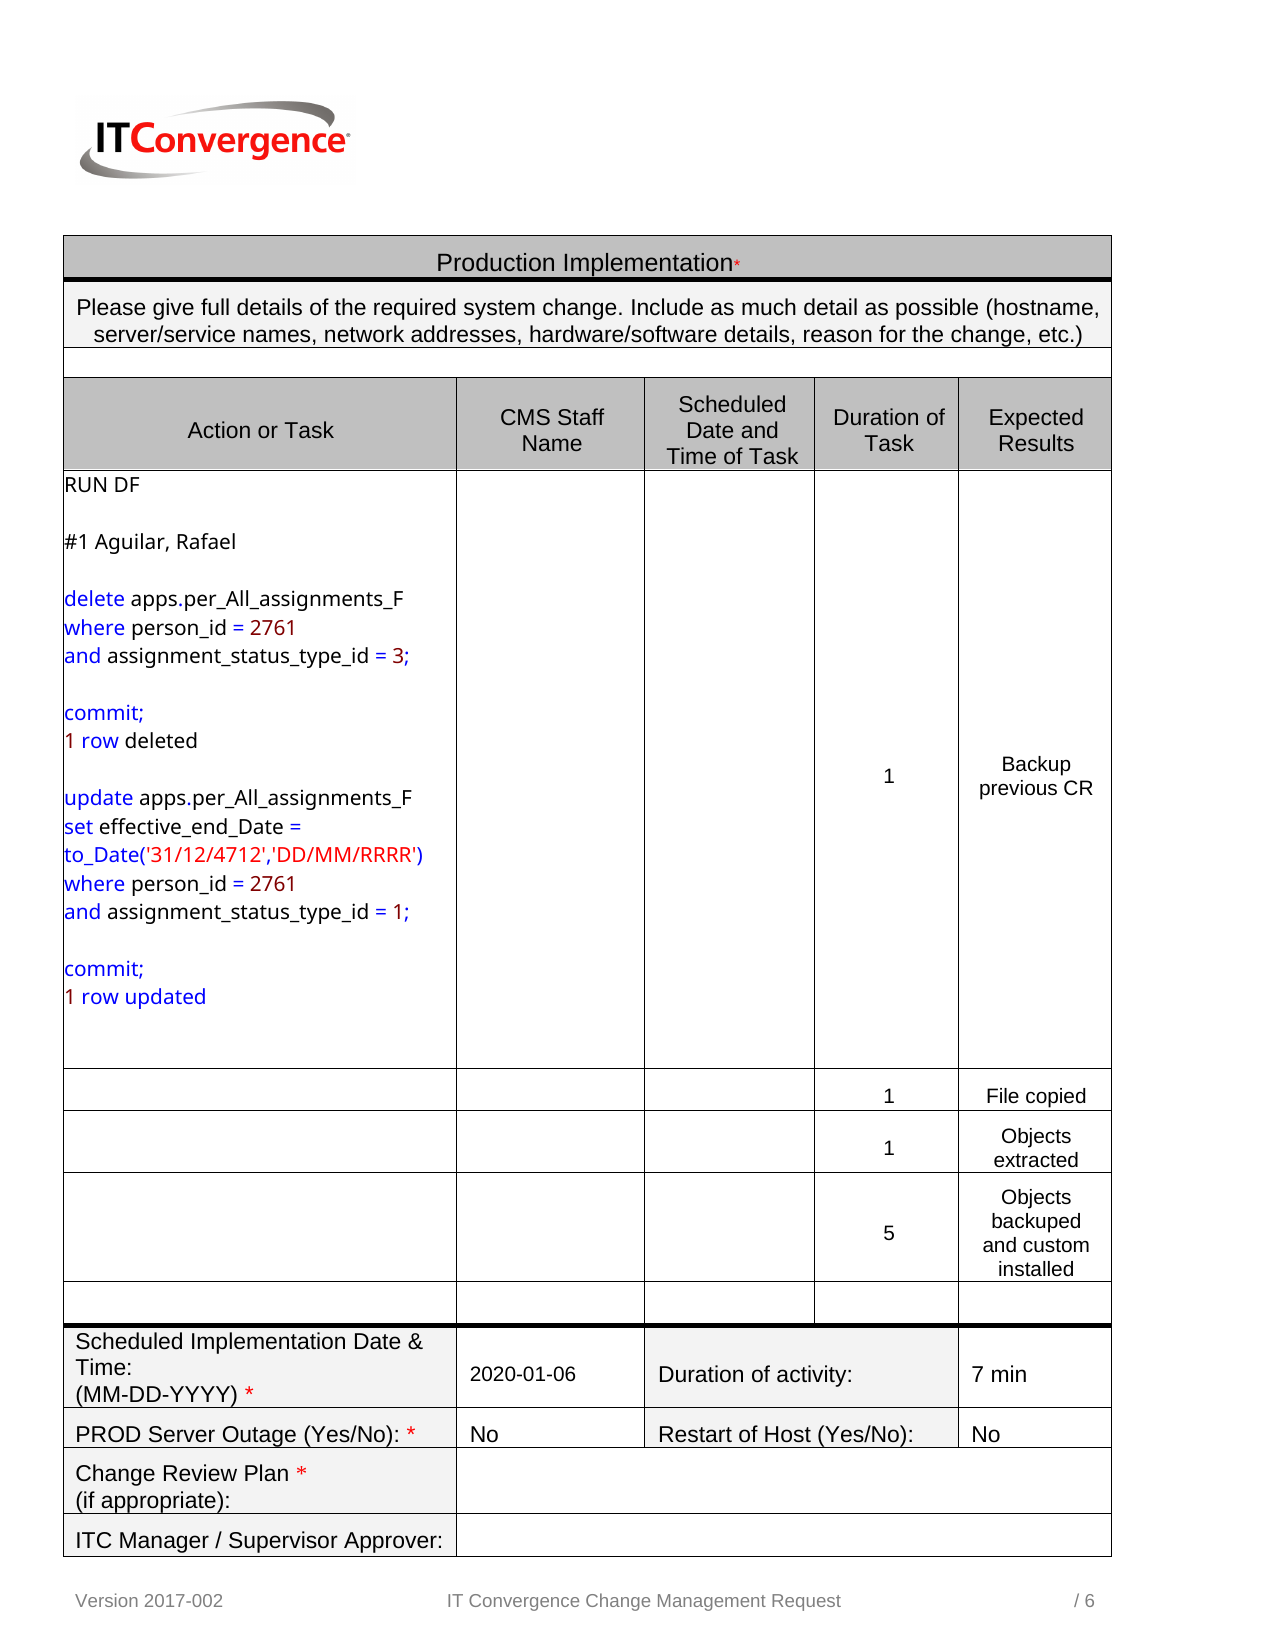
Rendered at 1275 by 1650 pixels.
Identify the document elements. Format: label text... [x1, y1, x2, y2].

table_header Production Implementation* [64, 236, 1111, 277]
table_cell [457, 1069, 644, 1110]
table_cell [64, 348, 75, 377]
table_cell [645, 1282, 814, 1323]
table_cell [457, 1282, 644, 1323]
table_cell Action or Task [64, 378, 456, 469]
table_cell [64, 1282, 456, 1323]
table_cell RUN DF #1 Aguilar, Rafael delete apps.per_All_assignments_F where person_id = 2761 and assignment_status_type_id = 3; commit; 1 row deleted update apps.per_All_assignments_F set effective_end_Date = to_Date('31/12/4712','DD/MM/RRRR') where person_id = 2761 and assignment_status_type_id = 1; commit; 1 row updated [64, 471, 456, 1068]
table_cell Duration of Task [815, 378, 958, 469]
table_cell Duration of activity: [645, 1328, 958, 1407]
table_cell Objects backuped and custom installed [959, 1173, 1111, 1281]
table_cell 1 [815, 1069, 958, 1110]
table_cell CMS Staff Name [457, 378, 644, 469]
table_cell [645, 471, 814, 1068]
table_cell No [457, 1408, 644, 1447]
table_cell [457, 1514, 1111, 1556]
picture [75, 95, 357, 185]
table_cell Change Review Plan * (if appropriate): [64, 1448, 456, 1513]
table_cell Scheduled Date and Time of Task [645, 378, 814, 469]
table_cell Backup previous CR [959, 471, 1111, 1068]
table_cell Restart of Host (Yes/No): [645, 1408, 958, 1447]
table_cell [815, 1282, 958, 1323]
table_cell [457, 1173, 644, 1281]
table_cell Please give full details of the required system change. Include as much detail as possible (hostname, server/service names, network addresses, hardware/software details, reason for the change, etc.) [64, 282, 1111, 347]
table_cell Expected Results [959, 378, 1111, 469]
table_cell Scheduled Implementation Date & Time: (MM-DD-YYYY) * [64, 1328, 456, 1407]
table_cell [457, 471, 644, 1068]
table_cell [645, 1173, 814, 1281]
table_cell 2020-01-06 [457, 1328, 644, 1407]
table_cell ITC Manager / Supervisor Approver: * [64, 1514, 456, 1556]
table_cell 1 [815, 1111, 958, 1172]
table_cell File copied [959, 1069, 1111, 1110]
table_cell [645, 1069, 814, 1110]
table_cell [959, 1282, 1111, 1323]
table_cell [457, 1111, 644, 1172]
table_cell [645, 1111, 814, 1172]
table_cell [64, 1069, 456, 1110]
table_cell [457, 1448, 1111, 1513]
table_cell No [959, 1408, 1111, 1447]
table_cell [1068, 348, 1111, 377]
table_cell [64, 1111, 456, 1172]
table_cell 1 [815, 471, 958, 1068]
table_cell 7 min [959, 1328, 1111, 1407]
table_cell [64, 1173, 456, 1281]
table_cell Objects extracted [959, 1111, 1111, 1172]
table_cell PROD Server Outage (Yes/No): * [64, 1408, 456, 1447]
table_cell 5 [815, 1173, 958, 1281]
